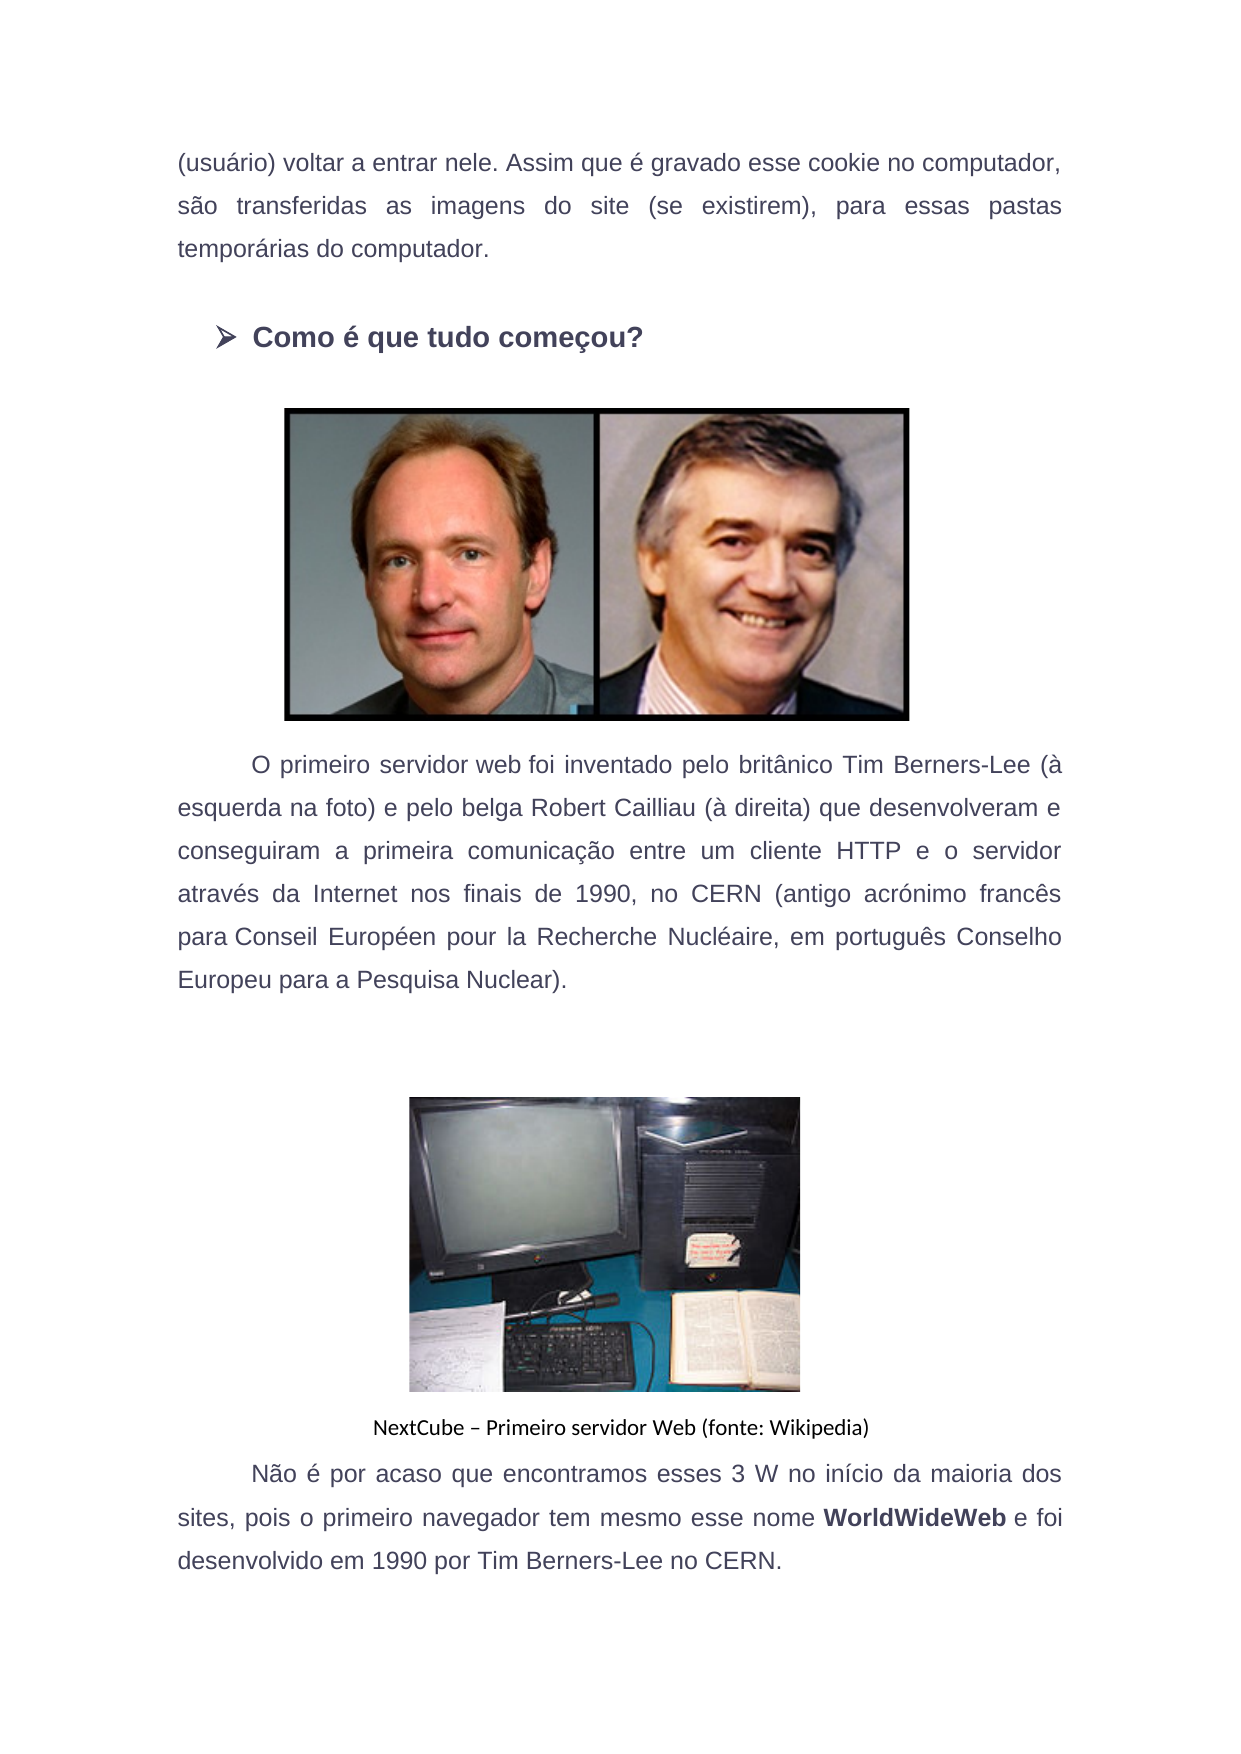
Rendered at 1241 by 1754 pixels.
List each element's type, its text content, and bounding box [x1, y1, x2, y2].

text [177, 148, 1063, 263]
picture [284, 408, 910, 721]
list Como é que tudo começou? [215, 320, 1063, 354]
text Não é por acaso que encontramos esses 3 W no início da maioria dos sites, pois o primeiro navegador tem mesmo esse nome WorldWideWeb e foi desenvolvido em 1990 por Tim Berners-Lee no CERN. [177, 1459, 1063, 1574]
text O primeiro servidor web foi inventado pelo britânico Tim Berners-Lee (à esquerda na foto) e pelo belga Robert Cailliau (à direita) que desenvolveram e conseguiram a primeira comunicação entre um cliente HTTP e o servidor através da Internet nos finais de 1990, no CERN (antigo acrónimo francês para Conseil Européen pour la Recherche Nucléaire, em português Conselho Europeu para a Pesquisa Nuclear). [177, 749, 1063, 994]
picture [409, 1097, 800, 1392]
